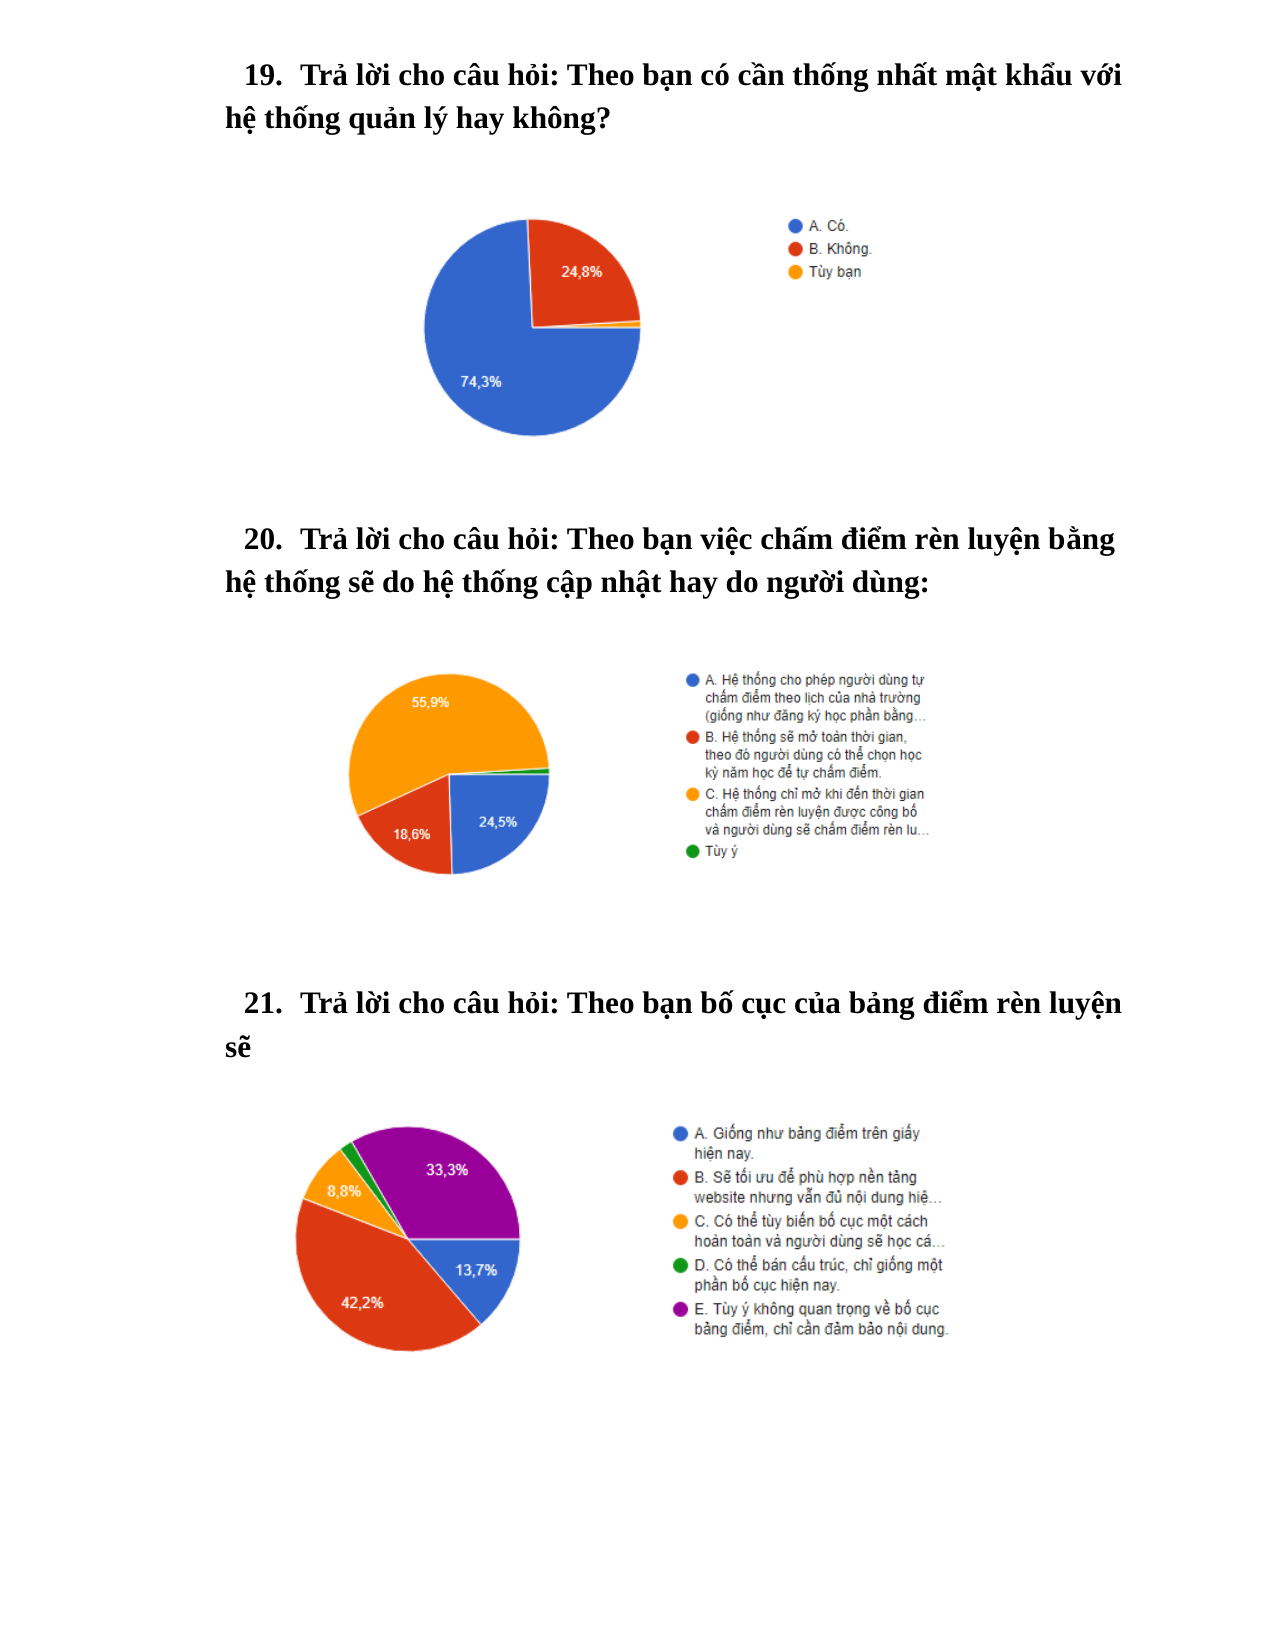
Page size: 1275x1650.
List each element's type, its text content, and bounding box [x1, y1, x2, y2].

subtitle Trả lời cho câu hỏi: Theo bạn có cần thống nhất mật khẩu với hệ thống quản lý hay không? [225, 56, 1125, 135]
subtitle Trả lời cho câu hỏi: Theo bạn bố cục của bảng điểm rèn luyện sẽ [225, 985, 1125, 1064]
picture [390, 167, 885, 468]
subtitle Trả lời cho câu hỏi: Theo bạn việc chấm điểm rèn luyện bằng hệ thống sẽ do hệ thống cập nhật hay do người dùng: [225, 521, 1125, 599]
picture [326, 631, 949, 932]
picture [289, 1096, 986, 1396]
